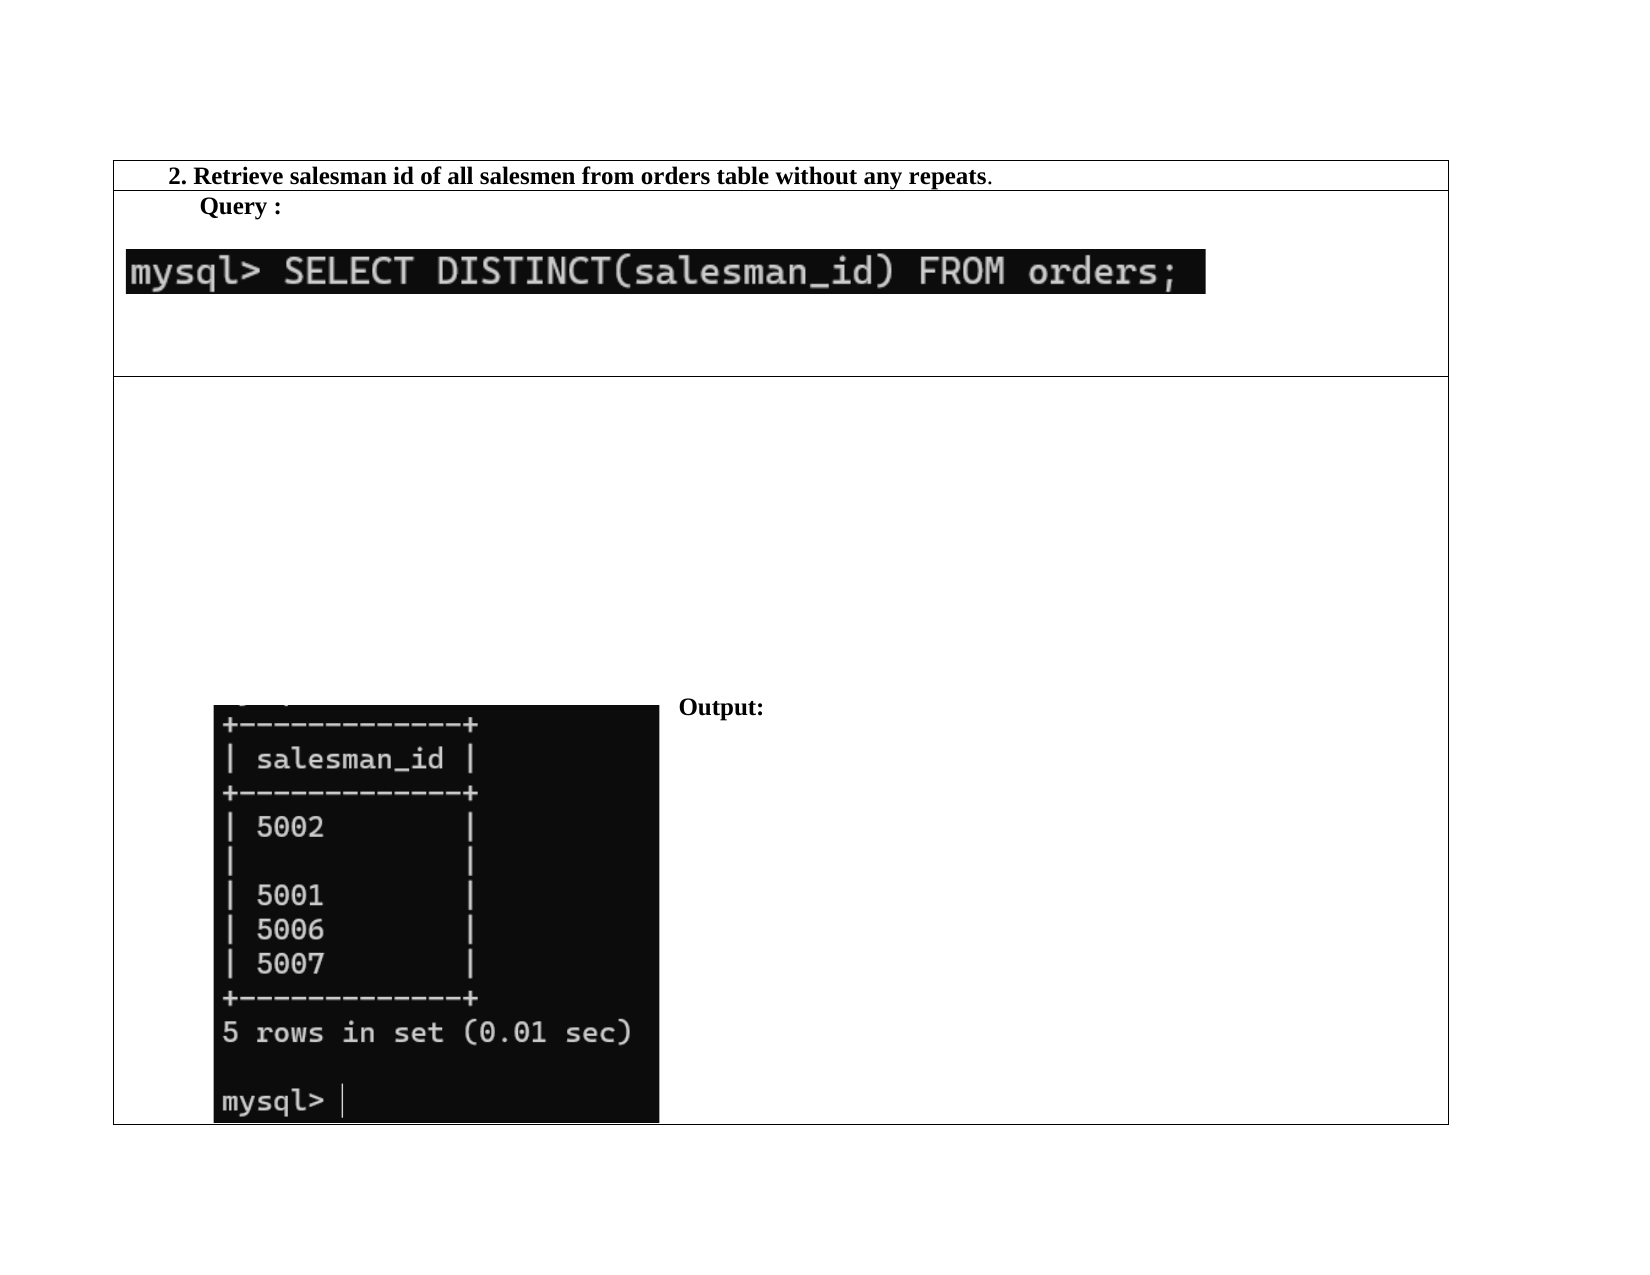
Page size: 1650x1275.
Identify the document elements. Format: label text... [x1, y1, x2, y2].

picture [124, 249, 1205, 294]
table_cell Output: [114, 377, 1448, 1124]
table_header 2. Retrieve salesman id of all salesmen from orders table without any repeats. [114, 161, 1448, 190]
picture [212, 705, 660, 1121]
table_cell Query : [114, 191, 1448, 376]
